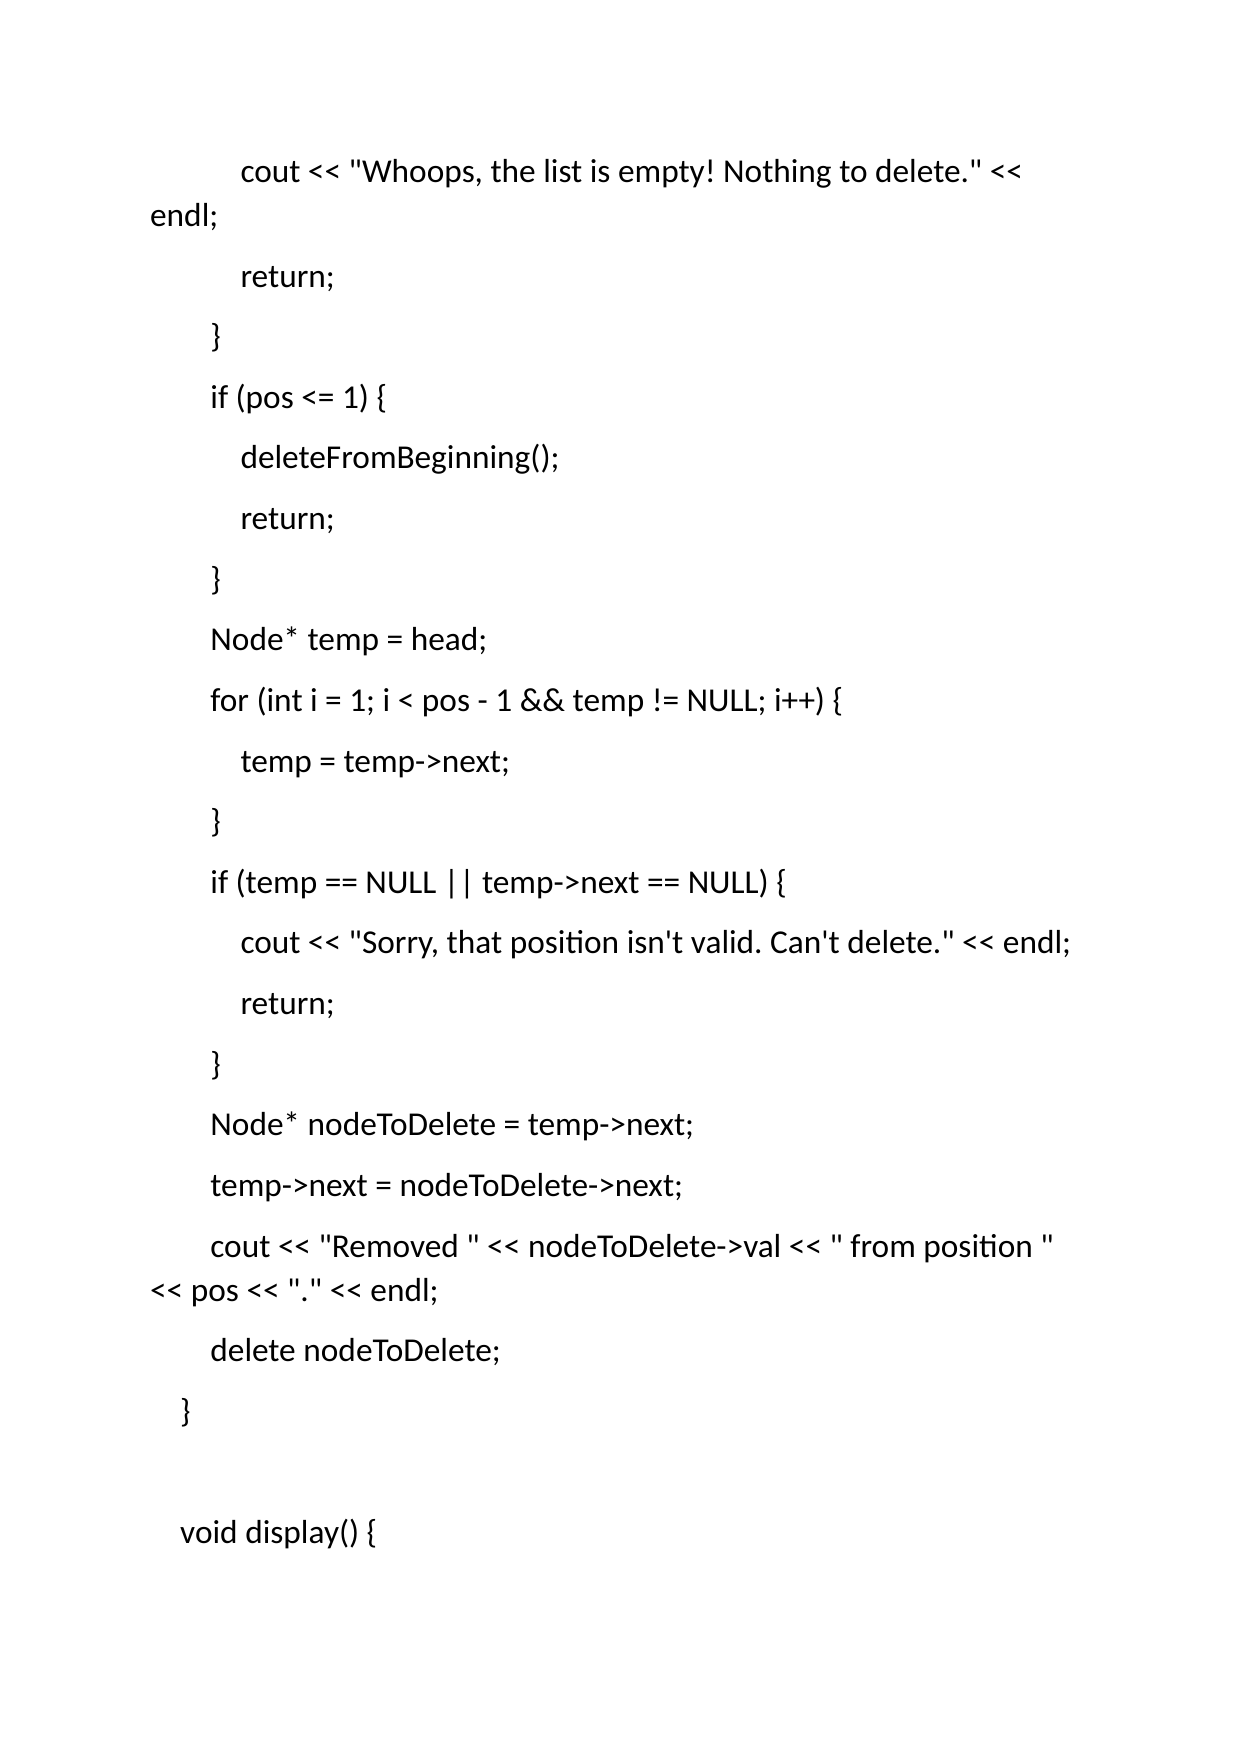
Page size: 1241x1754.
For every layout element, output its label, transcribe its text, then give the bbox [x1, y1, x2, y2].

text if (temp == NULL || temp->next == NULL) { [150, 861, 1090, 902]
text Node* nodeToDelete = temp->next; [150, 1103, 1090, 1144]
text delete nodeToDelete; [150, 1329, 1090, 1370]
text if (pos <= 1) { [150, 376, 1090, 417]
text cout << "Whoops, the list is empty! Nothing to delete." << endl; [150, 150, 1090, 235]
text } [150, 800, 1090, 841]
text } [150, 558, 1090, 598]
text } [150, 1390, 1090, 1431]
text cout << "Removed " << nodeToDelete->val << " from position " << pos << "." << endl; [150, 1224, 1090, 1309]
text temp->next = nodeToDelete->next; [150, 1164, 1090, 1205]
text return; [150, 254, 1090, 295]
text } [150, 315, 1090, 356]
text Node* temp = head; [150, 618, 1090, 659]
text void display() { [150, 1511, 1090, 1552]
text deleteFromBeginning(); [150, 436, 1090, 477]
text return; [150, 982, 1090, 1023]
text cout << "Sorry, that position isn't valid. Can't delete." << endl; [150, 921, 1090, 962]
text temp = temp->next; [150, 739, 1090, 780]
text } [150, 1043, 1090, 1083]
text return; [150, 497, 1090, 538]
text for (int i = 1; i < pos - 1 && temp != NULL; i++) { [150, 679, 1090, 720]
